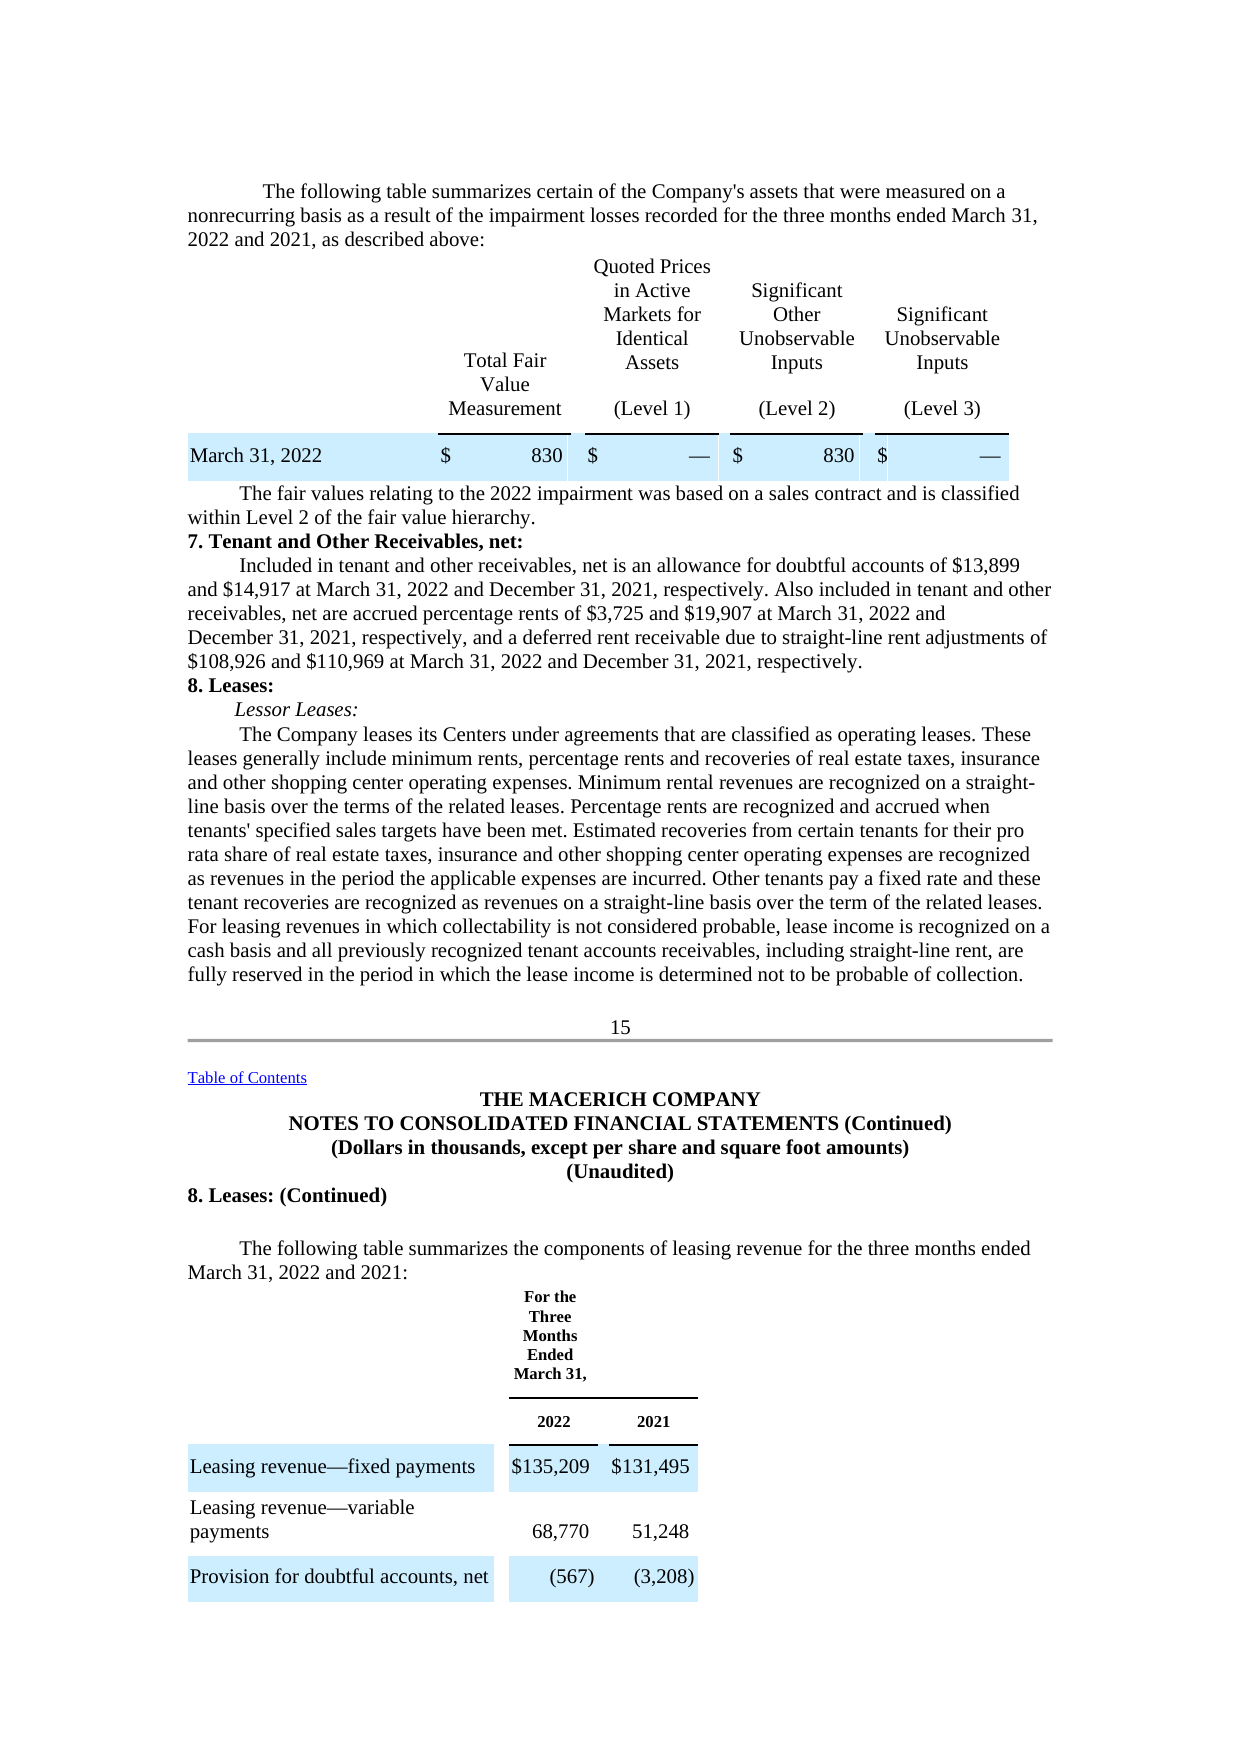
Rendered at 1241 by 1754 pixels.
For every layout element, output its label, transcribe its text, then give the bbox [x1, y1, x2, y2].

text 8. Leases: [187, 673, 1053, 697]
text 7. Tenant and Other Receivables, net: [187, 529, 1053, 553]
text 15 [187, 1015, 1053, 1038]
text The following table summarizes certain of the Company's assets that were measured on a nonrecurring basis as a result of the impairment losses recorded for the three months ended March 31, 2022 and 2021, as described above: [187, 179, 1053, 251]
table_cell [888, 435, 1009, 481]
text Included in tenant and other receivables, net is an allowance for doubtful accounts of $13,899 and $14,917 at March 31, 2022 and December 31, 2021, respectively. Also included in tenant and other receivables, net are accrued percentage rents of $3,725 and $19,907 at March 31, 2022 and December 31, 2021, respectively, and a deferred rent receivable due to straight-line rent adjustments of $108,926 and $110,969 at March 31, 2022 and December 31, 2021, respectively. [187, 553, 1053, 673]
text Lessor Leases: [187, 697, 1053, 721]
text THE MACERICH COMPANY [187, 1087, 1053, 1111]
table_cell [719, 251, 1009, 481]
text (Dollars in thousands, except per share and square foot amounts) [187, 1135, 1053, 1159]
text 8. Leases: (Continued) [187, 1183, 1053, 1207]
text NOTES TO CONSOLIDATED FINANCIAL STATEMENTS (Continued) [187, 1111, 1053, 1135]
text Table of Contents [187, 1068, 1053, 1087]
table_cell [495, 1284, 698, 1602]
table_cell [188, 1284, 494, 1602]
text The following table summarizes the components of leasing revenue for the three months ended March 31, 2022 and 2021: [187, 1236, 1053, 1284]
text The fair values relating to the 2022 impairment was based on a sales contract and is classified within Level 2 of the fair value hierarchy. [187, 481, 1053, 529]
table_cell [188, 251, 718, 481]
text (Unaudited) [187, 1159, 1053, 1183]
text The Company leases its Centers under agreements that are classified as operating leases. These leases generally include minimum rents, percentage rents and recoveries of real estate taxes, insurance and other shopping center operating expenses. Minimum rental revenues are recognized on a straight-line basis over the terms of the related leases. Percentage rents are recognized and accrued when tenants' specified sales targets have been met. Estimated recoveries from certain tenants for their pro rata share of real estate taxes, insurance and other shopping center operating expenses are recognized as revenues in the period the applicable expenses are incurred. Other tenants pay a fixed rate and these tenant recoveries are recognized as revenues on a straight-line basis over the term of the related leases. For leasing revenues in which collectability is not considered probable, lease income is recognized on a cash basis and all previously recognized tenant accounts receivables, including straight-line rent, are fully reserved in the period in which the lease income is determined not to be probable of collection. [187, 721, 1053, 986]
